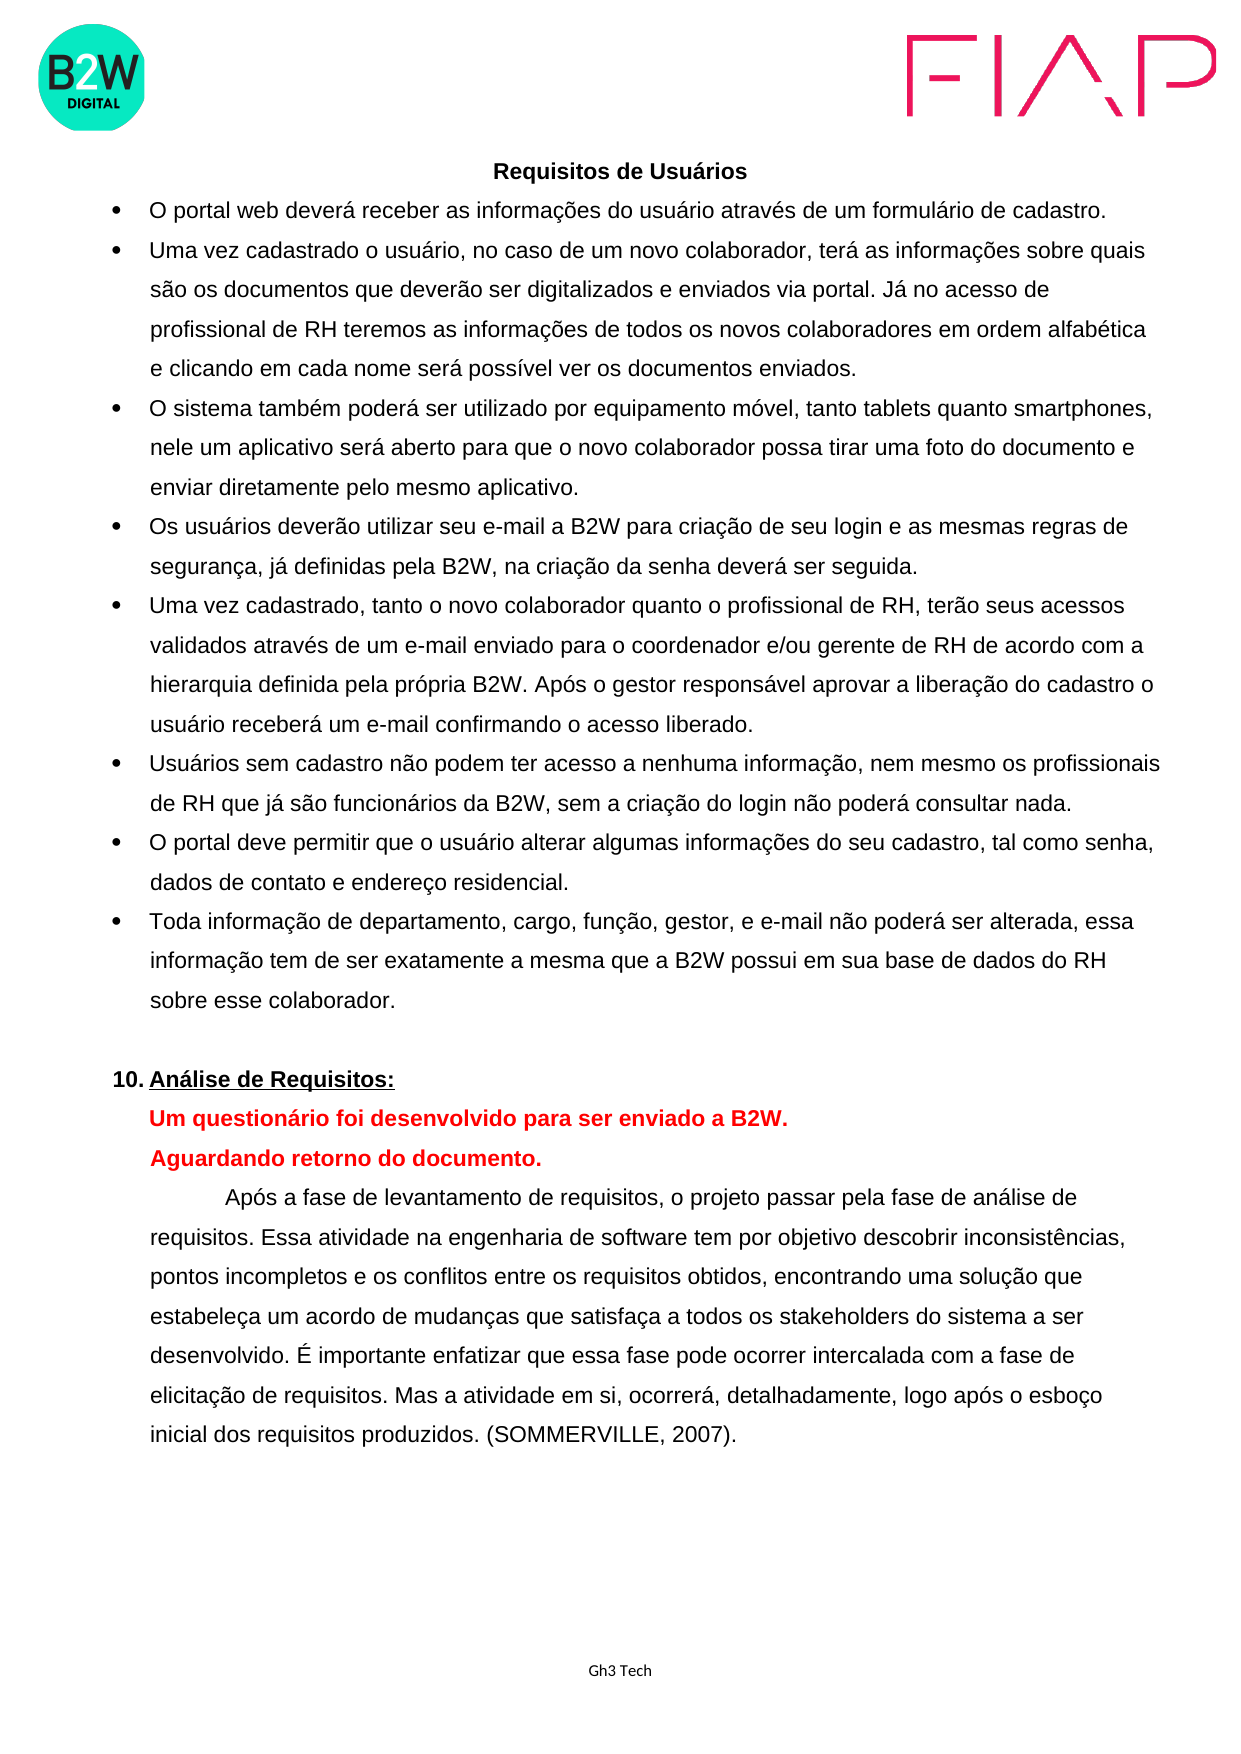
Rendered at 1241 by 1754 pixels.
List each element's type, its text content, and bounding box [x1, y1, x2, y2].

list Análise de Requisitos: [112, 1066, 1165, 1092]
list Uma vez cadastrado o usuário, no caso de um novo colaborador, terá as informações sobre quais são os documentos que deverão ser digitalizados e enviados via portal. Já no acesso de profissional de RH teremos as informações de todos os novos colaboradores em ordem alfabética e clicando em cada nome será possível ver os documentos enviados. [112, 237, 1165, 382]
text Um questionário foi desenvolvido para ser enviado a B2W. [112, 1105, 1165, 1132]
list O portal web deverá receber as informações do usuário através de um formulário de cadastro. [112, 197, 1165, 224]
list Os usuários deverão utilizar seu e-mail a B2W para criação de seu login e as mesmas regras de segurança, já definidas pela B2W, na criação da senha deverá ser seguida. [112, 513, 1165, 579]
picture [907, 35, 1217, 117]
text Após a fase de levantamento de requisitos, o projeto passar pela fase de análise de requisitos. Essa atividade na engenharia de software tem por objetivo descobrir inconsistências, pontos incompletos e os conflitos entre os requisitos obtidos, encontrando uma solução que estabeleça um acordo de mudanças que satisfaça a todos os stakeholders do sistema a ser desenvolvido. É importante enfatizar que essa fase pode ocorrer intercalada com a fase de elicitação de requisitos. Mas a atividade em si, ocorrerá, detalhadamente, logo após o esboço inicial dos requisitos produzidos. (SOMMERVILLE, 2007). [150, 1184, 1165, 1447]
list Uma vez cadastrado, tanto o novo colaborador quanto o profissional de RH, terão seus acessos validados através de um e-mail enviado para o coordenador e/ou gerente de RH de acordo com a hierarquia definida pela própria B2W. Após o gestor responsável aprovar a liberação do cadastro o usuário receberá um e-mail confirmando o acesso liberado. [112, 592, 1165, 737]
list Usuários sem cadastro não podem ter acesso a nenhuma informação, nem mesmo os profissionais de RH que já são funcionários da B2W, sem a criação do login não poderá consultar nada. [112, 750, 1165, 816]
text Aguardando retorno do documento. [150, 1145, 1165, 1171]
list Toda informação de departamento, cargo, função, gestor, e e-mail não poderá ser alterada, essa informação tem de ser exatamente a mesma que a B2W possui em sua base de dados do RH sobre esse colaborador. [112, 908, 1165, 1013]
list O sistema também poderá ser utilizado por equipamento móvel, tanto tablets quanto smartphones, nele um aplicativo será aberto para que o novo colaborador possa tirar uma foto do documento e enviar diretamente pelo mesmo aplicativo. [112, 395, 1165, 500]
text Requisitos de Usuários [75, 158, 1165, 184]
picture [38, 24, 145, 131]
list O portal deve permitir que o usuário alterar algumas informações do seu cadastro, tal como senha, dados de contato e endereço residencial. [112, 829, 1165, 895]
